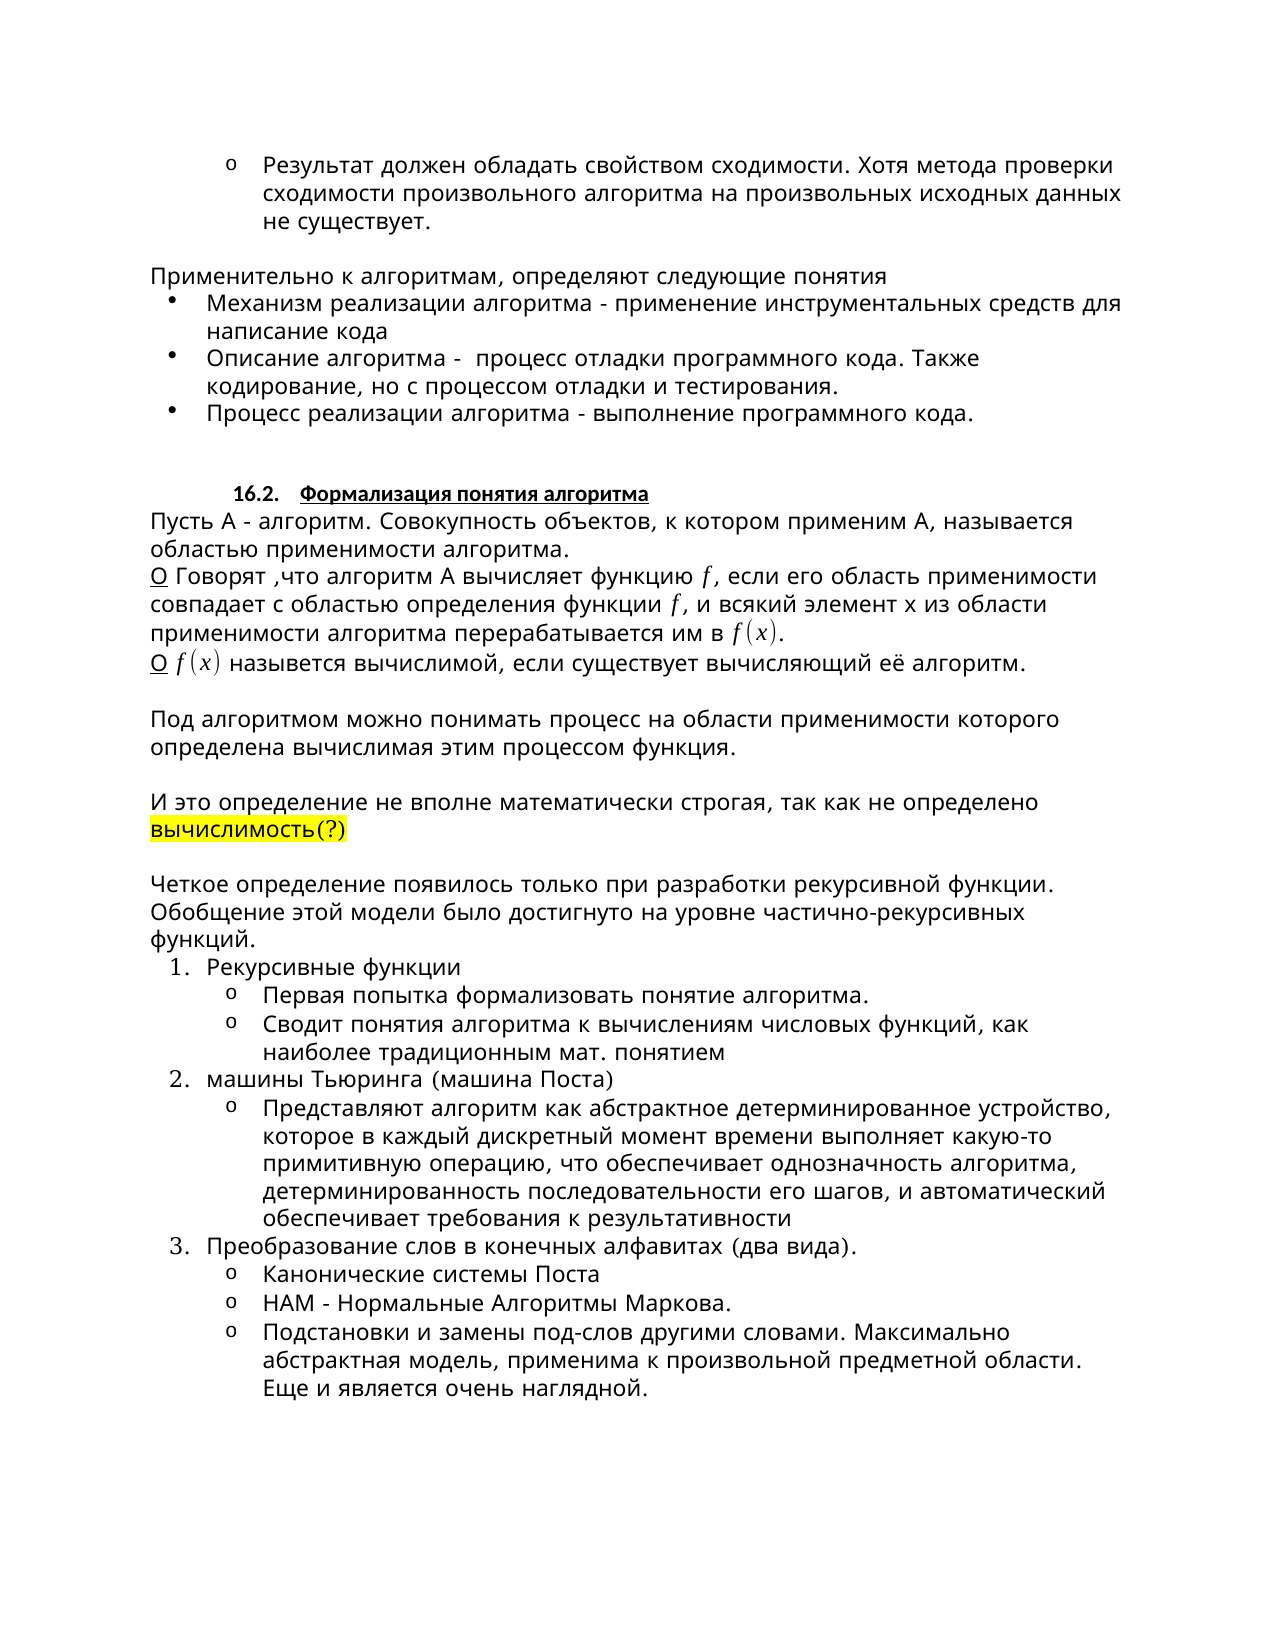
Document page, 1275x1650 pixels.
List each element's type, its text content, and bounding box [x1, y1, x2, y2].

list Канонические системы Поста [225, 1259, 1125, 1288]
subtitle Формализация понятия алгоритма [232, 479, 1125, 507]
list Описание алгоритма - процесс отладки программного кода. Также кодирование, но с процессом отладки и тестирования. [169, 344, 1125, 399]
list машины Тьюринга (машина Поста) [169, 1065, 1125, 1093]
list Первая попытка формализовать понятие алгоритма. [225, 980, 1125, 1009]
text Обобщение этой модели было достигнуто на уровне частично-рекурсивных функций. [150, 897, 1125, 952]
list НАМ - Нормальные Алгоритмы Маркова. [225, 1288, 1125, 1317]
text Четкое определение появилось только при разработки рекурсивной функции. [150, 870, 1125, 897]
text Под алгоритмом можно понимать процесс на области применимости которого определена вычислимая этим процессом функция. [150, 705, 1125, 760]
list Сводит понятия алгоритма к вычислениям числовых функций, как наиболее традиционным мат. понятием [225, 1009, 1125, 1065]
text Пусть А - алгоритм. Совокупность объектов, к котором применим А, называется областью применимости алгоритма. [150, 507, 1125, 562]
list Подстановки и замены под-слов другими словами. Максимально абстрактная модель, применима к произвольной предметной области. Еще и является очень наглядной. [225, 1317, 1125, 1401]
text О назывется вычислимой, если существует вычисляющий её алгоритм. [150, 647, 1125, 677]
text О Говорят ,что алгоритм А вычисляет функцию , если его область применимости совпадает с областью определения функции , и всякий элемент х из области применимости алгоритма перерабатывается им в . [150, 562, 1125, 647]
text И это определение не вполне математически строгая, так как не определено вычислимость(?) [150, 787, 1125, 842]
list Рекурсивные функции [169, 952, 1125, 980]
list Преобразование слов в конечных алфавитах (два вида). [169, 1232, 1125, 1259]
list Представляют алгоритм как абстрактное детерминированное устройство, которое в каждый дискретный момент времени выполняет какую-то примитивную операцию, что обеспечивает однозначность алгоритма, детерминированность последовательности его шагов, и автоматический обеспечивает требования к результативности [225, 1093, 1125, 1232]
text Применительно к алгоритмам, определяют следующие понятия [150, 261, 1125, 289]
list Процесс реализации алгоритма - выполнение программного кода. [169, 399, 1125, 426]
list Механизм реализации алгоритма - применение инструментальных средств для написание кода [169, 289, 1125, 344]
list Результат должен обладать свойством сходимости. Хотя метода проверки сходимости произвольного алгоритма на произвольных исходных данных не существует. [225, 150, 1125, 234]
